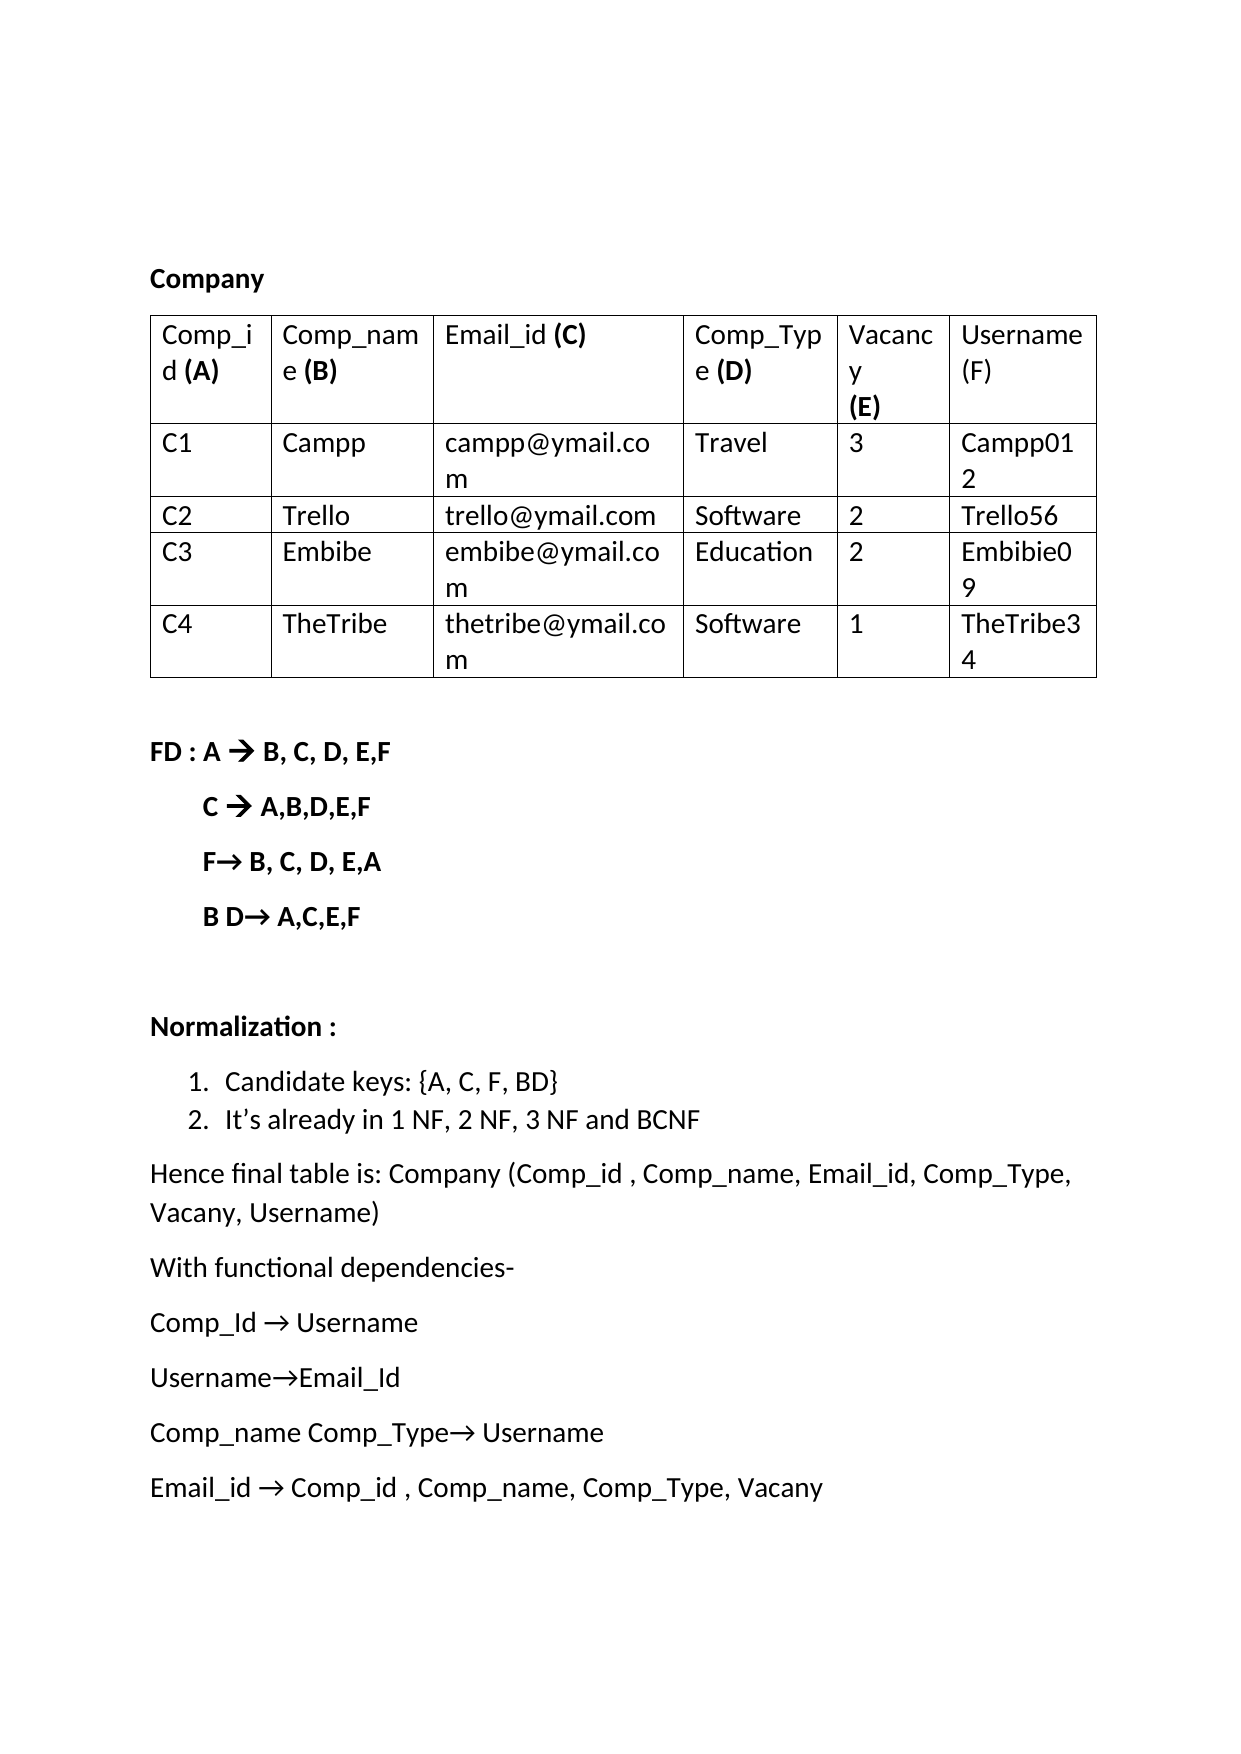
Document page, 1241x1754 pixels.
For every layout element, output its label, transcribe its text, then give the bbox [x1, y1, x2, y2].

text Normalization : [150, 1008, 1090, 1044]
table_cell Travel [684, 424, 837, 496]
table_cell trello@ymail.com [434, 497, 683, 532]
table_cell TheTribe34 [950, 606, 1096, 677]
table_cell Software [684, 606, 837, 677]
table_header Vacancy (E) [838, 316, 949, 423]
table_cell Education [684, 533, 837, 604]
table_cell C1 [151, 424, 271, 496]
table_cell 2 [838, 533, 949, 604]
table_cell Embibie09 [950, 533, 1096, 604]
list It’s already in 1 NF, 2 NF, 3 NF and BCNF [187, 1101, 1090, 1137]
list Candidate keys: {A, C, F, BD} [187, 1063, 1090, 1099]
text F→ B, C, D, E,A [150, 843, 1090, 879]
table_cell C2 [151, 497, 271, 532]
text Hence final table is: Company (Comp_id , Comp_name, Email_id, Comp_Type, Vacany, Username) [150, 1156, 1090, 1230]
text FD : A B, C, D, E,F [150, 733, 1090, 768]
text Comp_name Comp_Type→ Username [150, 1414, 1090, 1450]
table_cell thetribe@ymail.com [434, 606, 683, 677]
text B D→ A,C,E,F [150, 898, 1090, 934]
table_header Username (F) [950, 316, 1096, 423]
text With functional dependencies- [150, 1249, 1090, 1285]
table_cell Campp [272, 424, 433, 496]
text Email_id → Comp_id , Comp_name, Comp_Type, Vacany [150, 1469, 1090, 1505]
table_cell 3 [838, 424, 949, 496]
table_header Comp_id (A) [151, 316, 271, 423]
table_cell C3 [151, 533, 271, 604]
table_cell embibe@ymail.com [434, 533, 683, 604]
table_header Comp_Type (D) [684, 316, 837, 423]
table_cell TheTribe [272, 606, 433, 677]
text Comp_Id → Username [150, 1304, 1090, 1340]
table_cell Embibe [272, 533, 433, 604]
text Username→Email_Id [150, 1359, 1090, 1395]
table_cell 2 [838, 497, 949, 532]
table_header Email_id (C) [434, 316, 683, 423]
table_cell Trello [272, 497, 433, 532]
table_cell campp@ymail.com [434, 424, 683, 496]
table_cell Trello56 [950, 497, 1096, 532]
text C A,B,D,E,F [150, 788, 1090, 824]
table_cell Campp012 [950, 424, 1096, 496]
table_cell C4 [151, 606, 271, 677]
table_cell 1 [838, 606, 949, 677]
table_header Comp_name (B) [272, 316, 433, 423]
text Company [150, 260, 1090, 296]
table_cell Software [684, 497, 837, 532]
